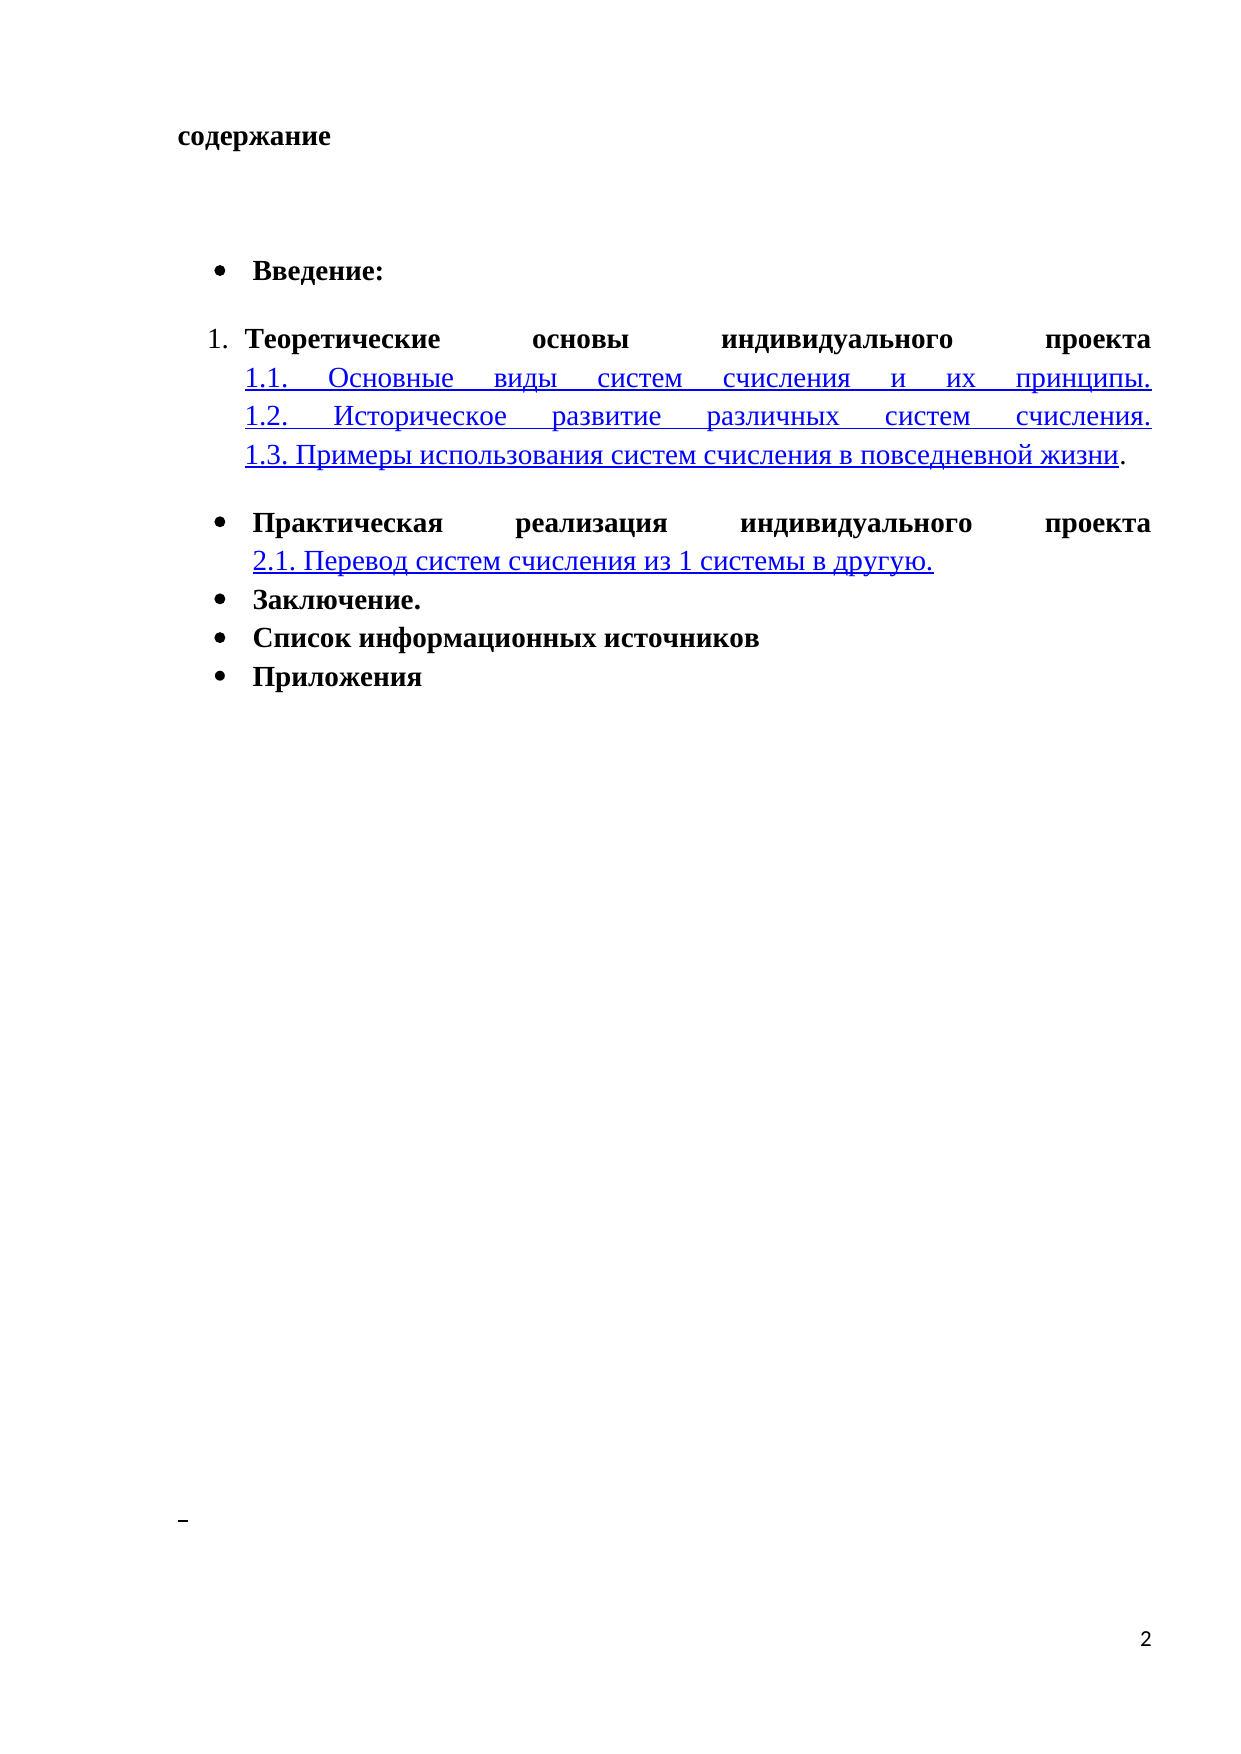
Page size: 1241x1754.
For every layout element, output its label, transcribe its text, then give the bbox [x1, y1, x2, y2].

list Практическая реализация индивидуального проекта 2.1. Перевод систем счисления из 1 системы в другую. [215, 505, 1152, 577]
list Заключение. [215, 582, 1152, 616]
list Введение: [215, 253, 1152, 287]
list Список информационных источников [215, 621, 1152, 654]
subtitle содержание [177, 118, 1152, 152]
list Приложения [215, 659, 1152, 693]
list Теоретические основы индивидуального проекта 1.1. Основные виды систем счисления и их принципы. 1.2. Историческое развитие различных систем счисления. 1.3. Примеры использования систем счисления в повседневной жизни. [207, 321, 1152, 471]
